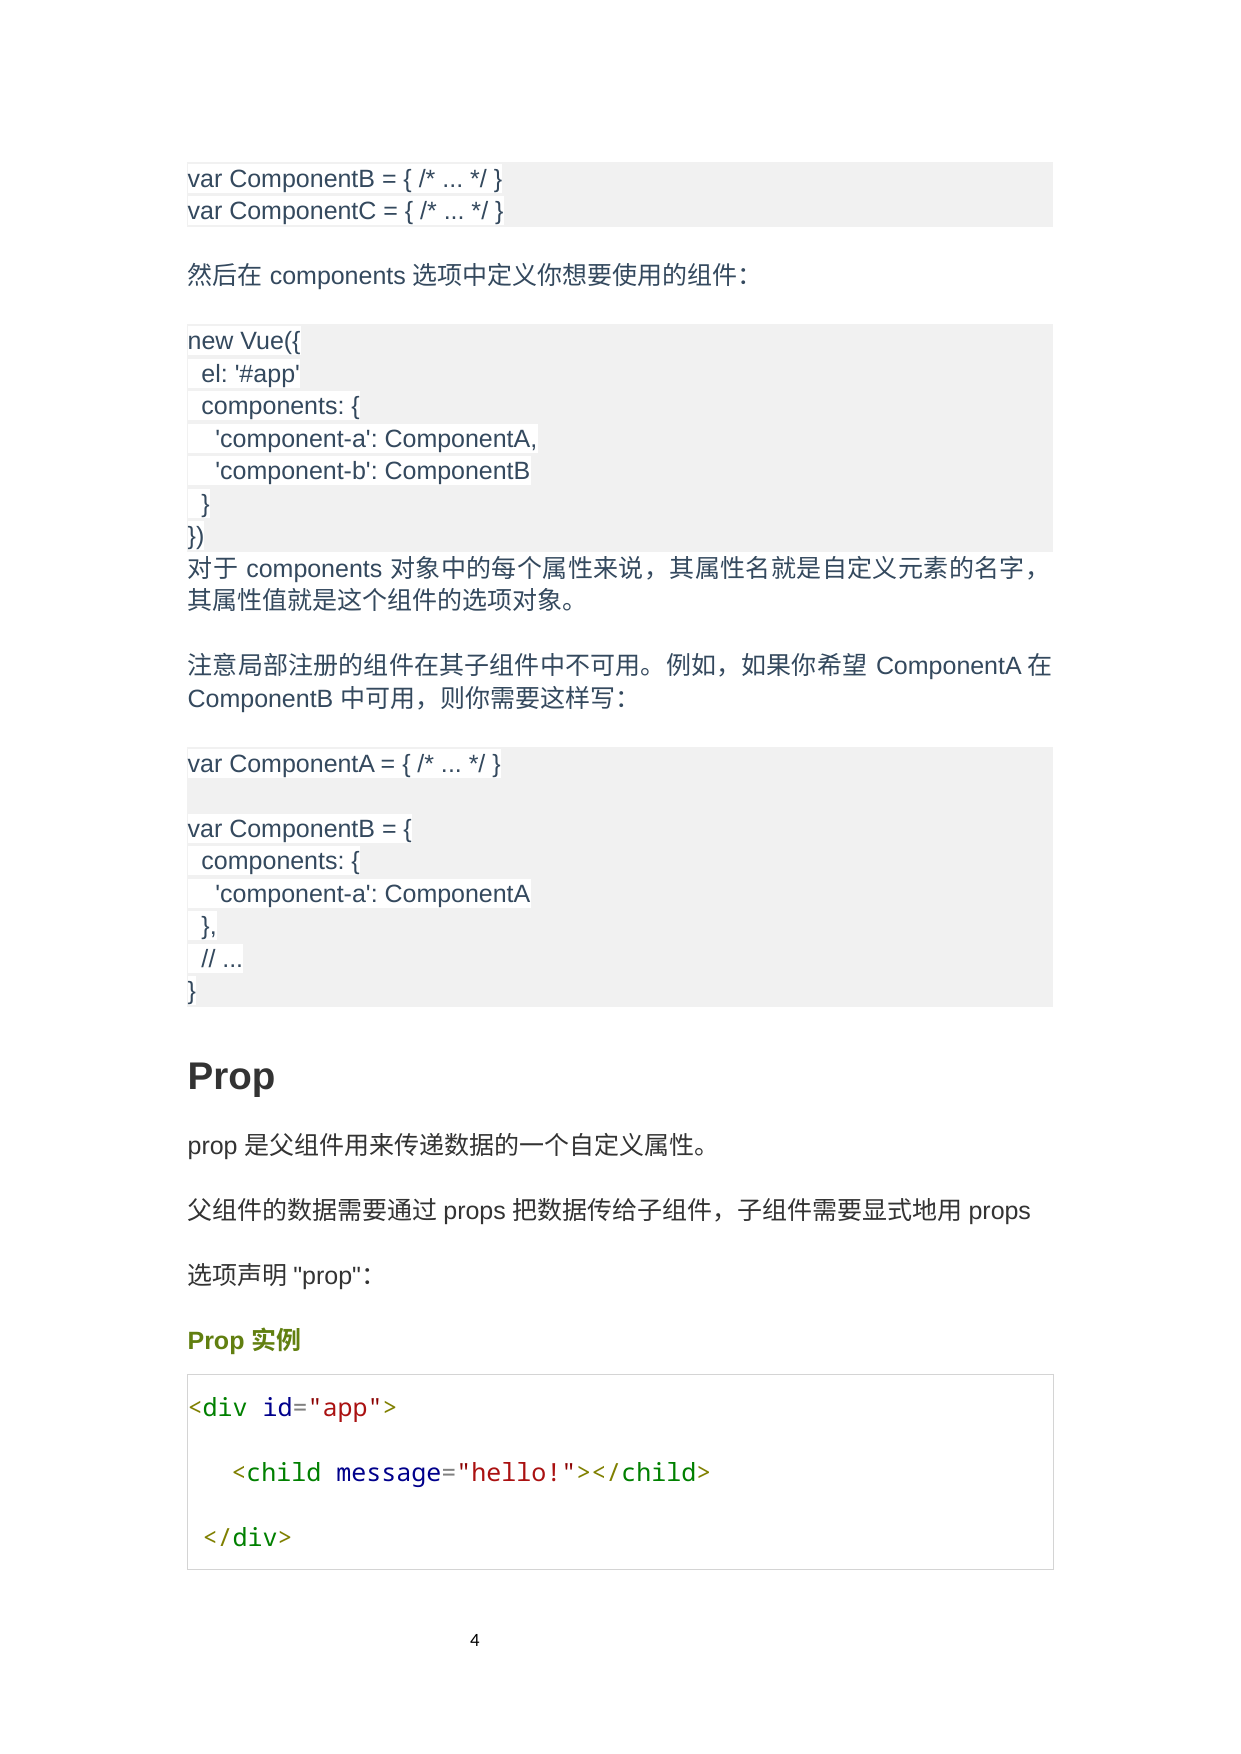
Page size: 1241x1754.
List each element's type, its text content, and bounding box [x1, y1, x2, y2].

subtitle Prop 实例 [187, 1306, 1053, 1371]
text 然后在 components 选项中定义你想要使用的组件： [187, 259, 1053, 292]
text var ComponentC = { /* ... */ } [187, 194, 1053, 227]
text components: { [187, 844, 1053, 877]
text 'component-a': ComponentA, [187, 422, 1053, 454]
text new Vue({ [187, 324, 1053, 357]
text }, [187, 909, 1053, 942]
text <div id="app"> [188, 1375, 1053, 1439]
text <child message="hello!"></child> [188, 1439, 1053, 1504]
text var ComponentA = { /* ... */ } [187, 747, 1053, 779]
text 对于 components 对象中的每个属性来说，其属性名就是自定义元素的名字，其属性值就是这个组件的选项对象。 [187, 552, 1053, 617]
text </div> [188, 1504, 1053, 1569]
text 'component-a': ComponentA [187, 877, 1053, 909]
text 父组件的数据需要通过 props 把数据传给子组件，子组件需要显式地用 props 选项声明 "prop"： [187, 1176, 1053, 1306]
text // ... [187, 942, 1053, 974]
subtitle Prop [187, 1043, 1053, 1108]
text }) [187, 519, 1053, 552]
text 注意局部注册的组件在其子组件中不可用。例如，如果你希望 ComponentA 在 ComponentB 中可用，则你需要这样写： [187, 649, 1053, 714]
text } [187, 974, 1053, 1007]
text el: '#app' [187, 357, 1053, 389]
text 'component-b': ComponentB [187, 454, 1053, 487]
text var ComponentB = { [187, 812, 1053, 844]
text components: { [187, 389, 1053, 422]
text var ComponentB = { /* ... */ } [187, 162, 1053, 194]
text } [187, 487, 1053, 519]
text prop 是父组件用来传递数据的一个自定义属性。 [187, 1111, 1053, 1176]
